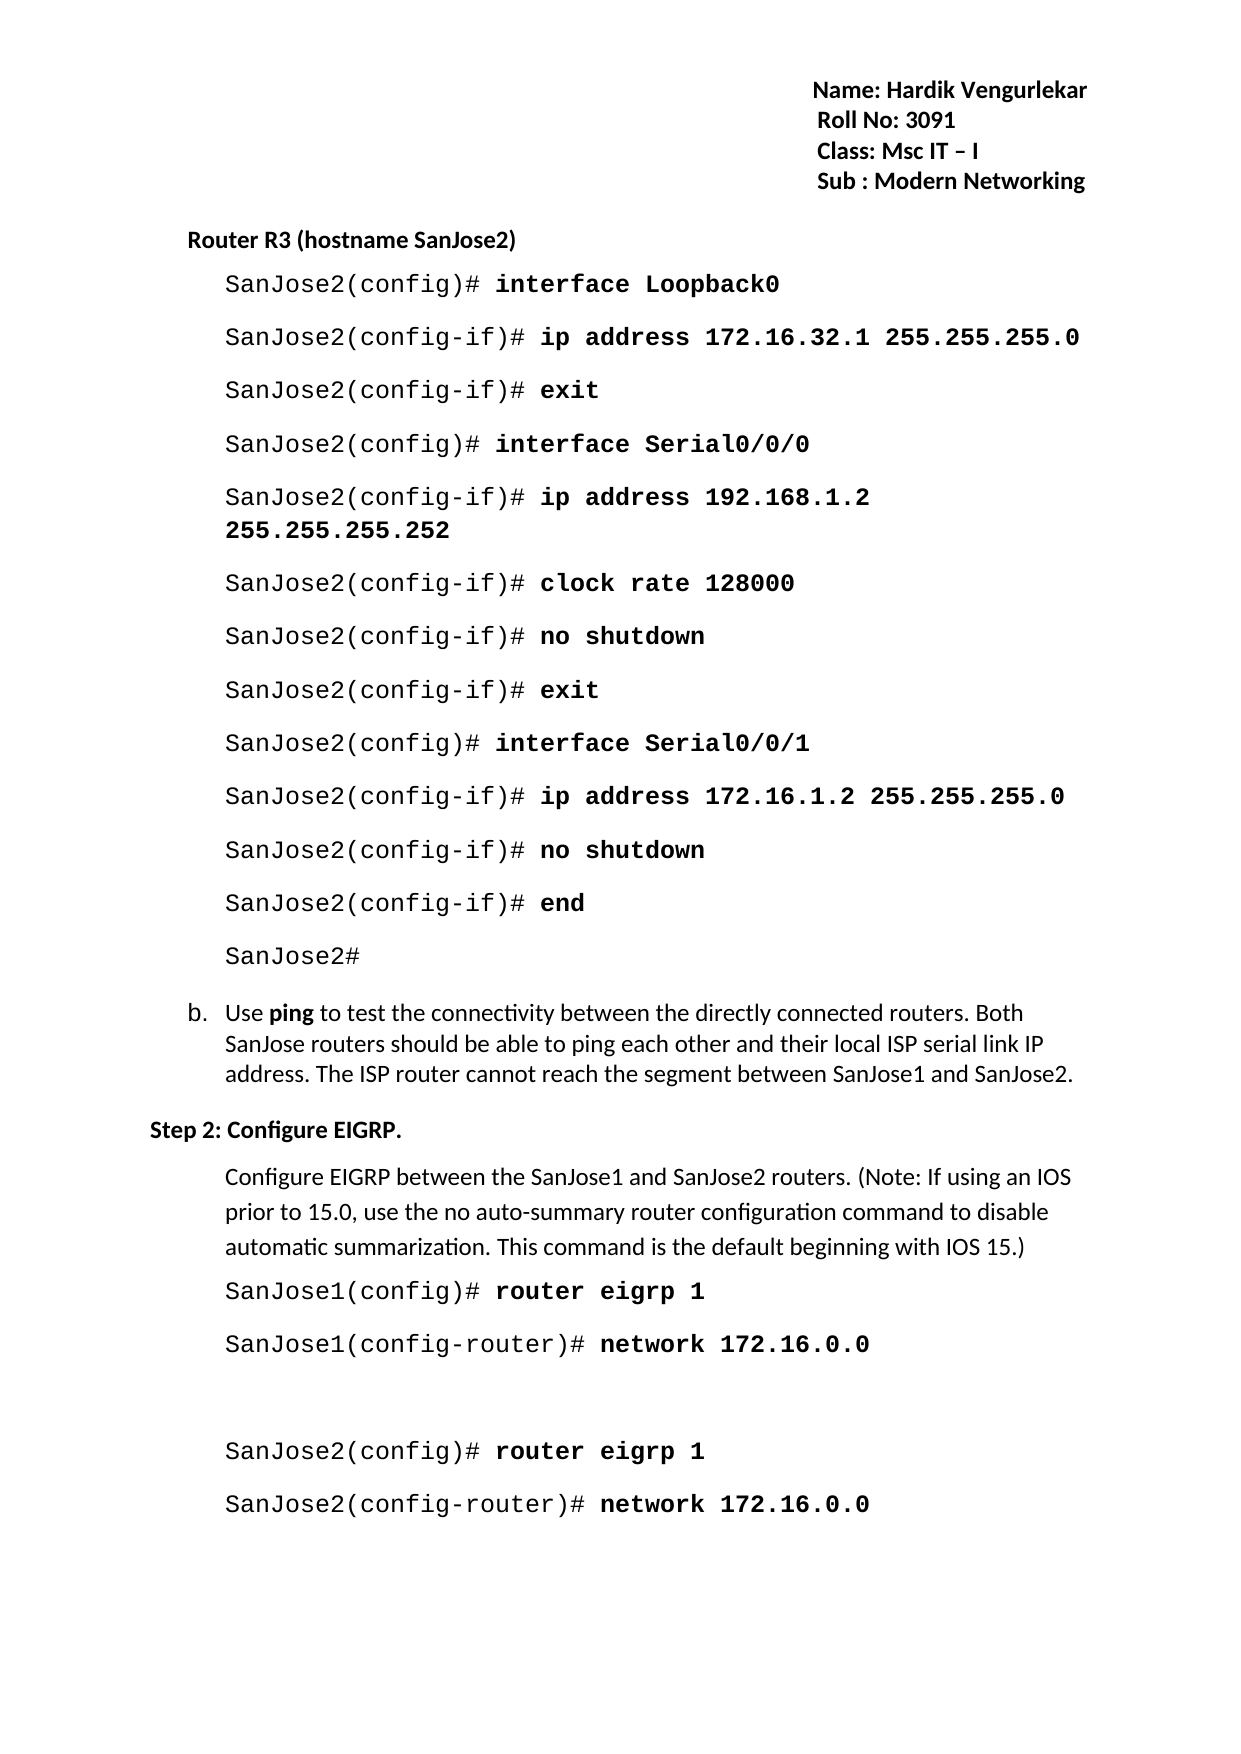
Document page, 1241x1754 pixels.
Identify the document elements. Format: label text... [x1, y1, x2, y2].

text SanJose1(config)# router eigrp 1 [225, 1279, 1090, 1307]
text SanJose2(config-router)# network 172.16.0.0 [225, 1492, 1090, 1520]
text SanJose2(config)# router eigrp 1 [225, 1439, 1090, 1467]
text SanJose1(config-router)# network 172.16.0.0 [225, 1332, 1090, 1360]
text SanJose2# [225, 944, 1090, 972]
text SanJose2(config)# interface Serial0/0/0 [225, 431, 1090, 460]
text SanJose2(config-if)# no shutdown [225, 837, 1090, 866]
text SanJose2(config-if)# no shutdown [225, 624, 1090, 652]
text Configure EIGRP between the SanJose1 and SanJose2 routers. (Note: If using an IOS prior to 15.0, use the no auto-summary router configuration command to disable automatic summarization. This command is the default beginning with IOS 15.) [225, 1161, 1090, 1262]
text SanJose2(config-if)# clock rate 128000 [225, 571, 1090, 599]
text SanJose2(config-if)# ip address 172.16.32.1 255.255.255.0 [225, 325, 1090, 353]
text SanJose2(config-if)# ip address 172.16.1.2 255.255.255.0 [225, 784, 1090, 812]
text SanJose2(config-if)# end [225, 891, 1090, 919]
text SanJose2(config-if)# exit [225, 677, 1090, 706]
text SanJose2(config)# interface Loopback0 [225, 271, 1090, 300]
list Use ping to test the connectivity between the directly connected routers. Both SanJose routers should be able to ping each other and their local ISP serial link IP address. The ISP router cannot reach the segment between SanJose1 and SanJose2. [187, 997, 1090, 1089]
text SanJose2(config-if)# exit [225, 378, 1090, 406]
text Router R3 (hostname SanJose2) [187, 224, 1090, 254]
text SanJose2(config)# interface Serial0/0/1 [225, 731, 1090, 759]
text Step 2: Configure EIGRP. [150, 1114, 1090, 1144]
text SanJose2(config-if)# ip address 192.168.1.2 255.255.255.252 [225, 485, 1090, 546]
